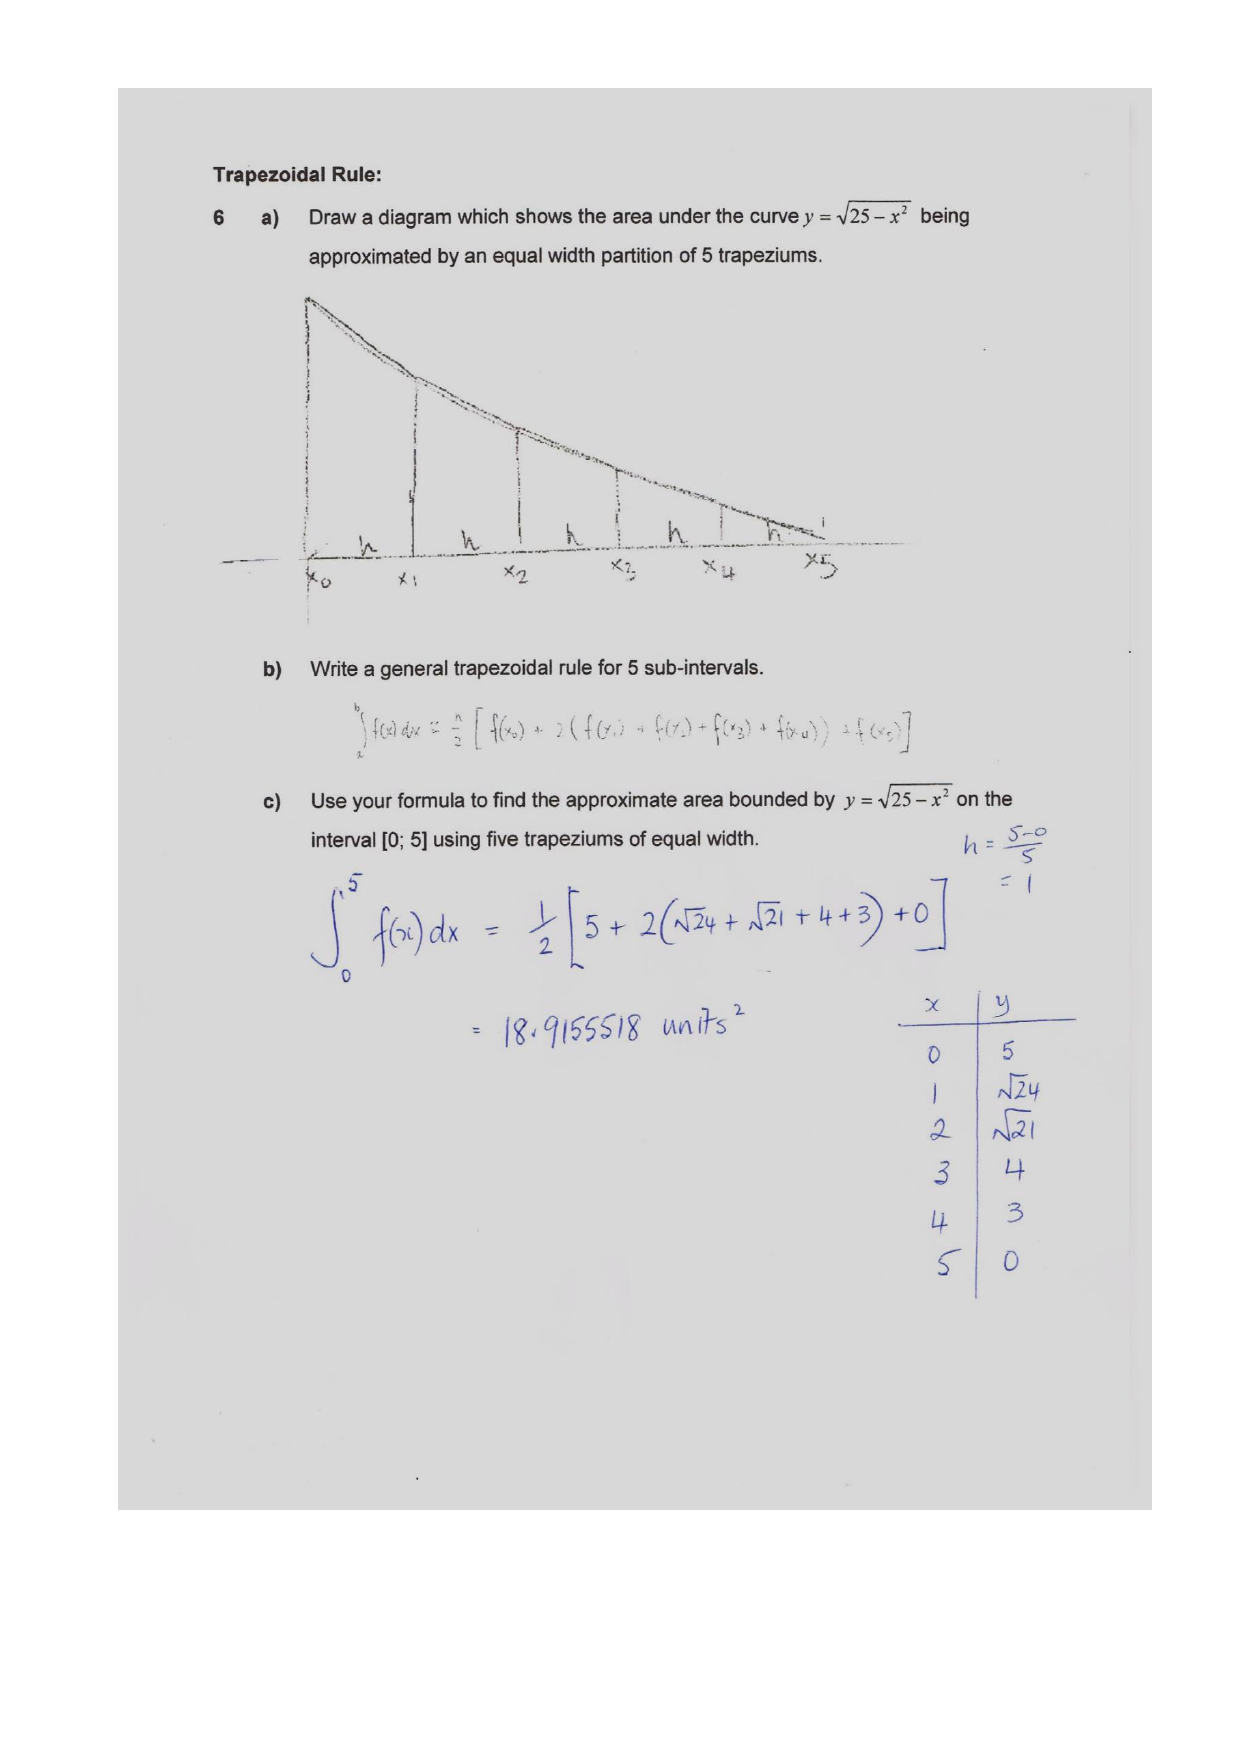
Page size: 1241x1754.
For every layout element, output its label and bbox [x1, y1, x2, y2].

picture [118, 88, 1152, 1510]
